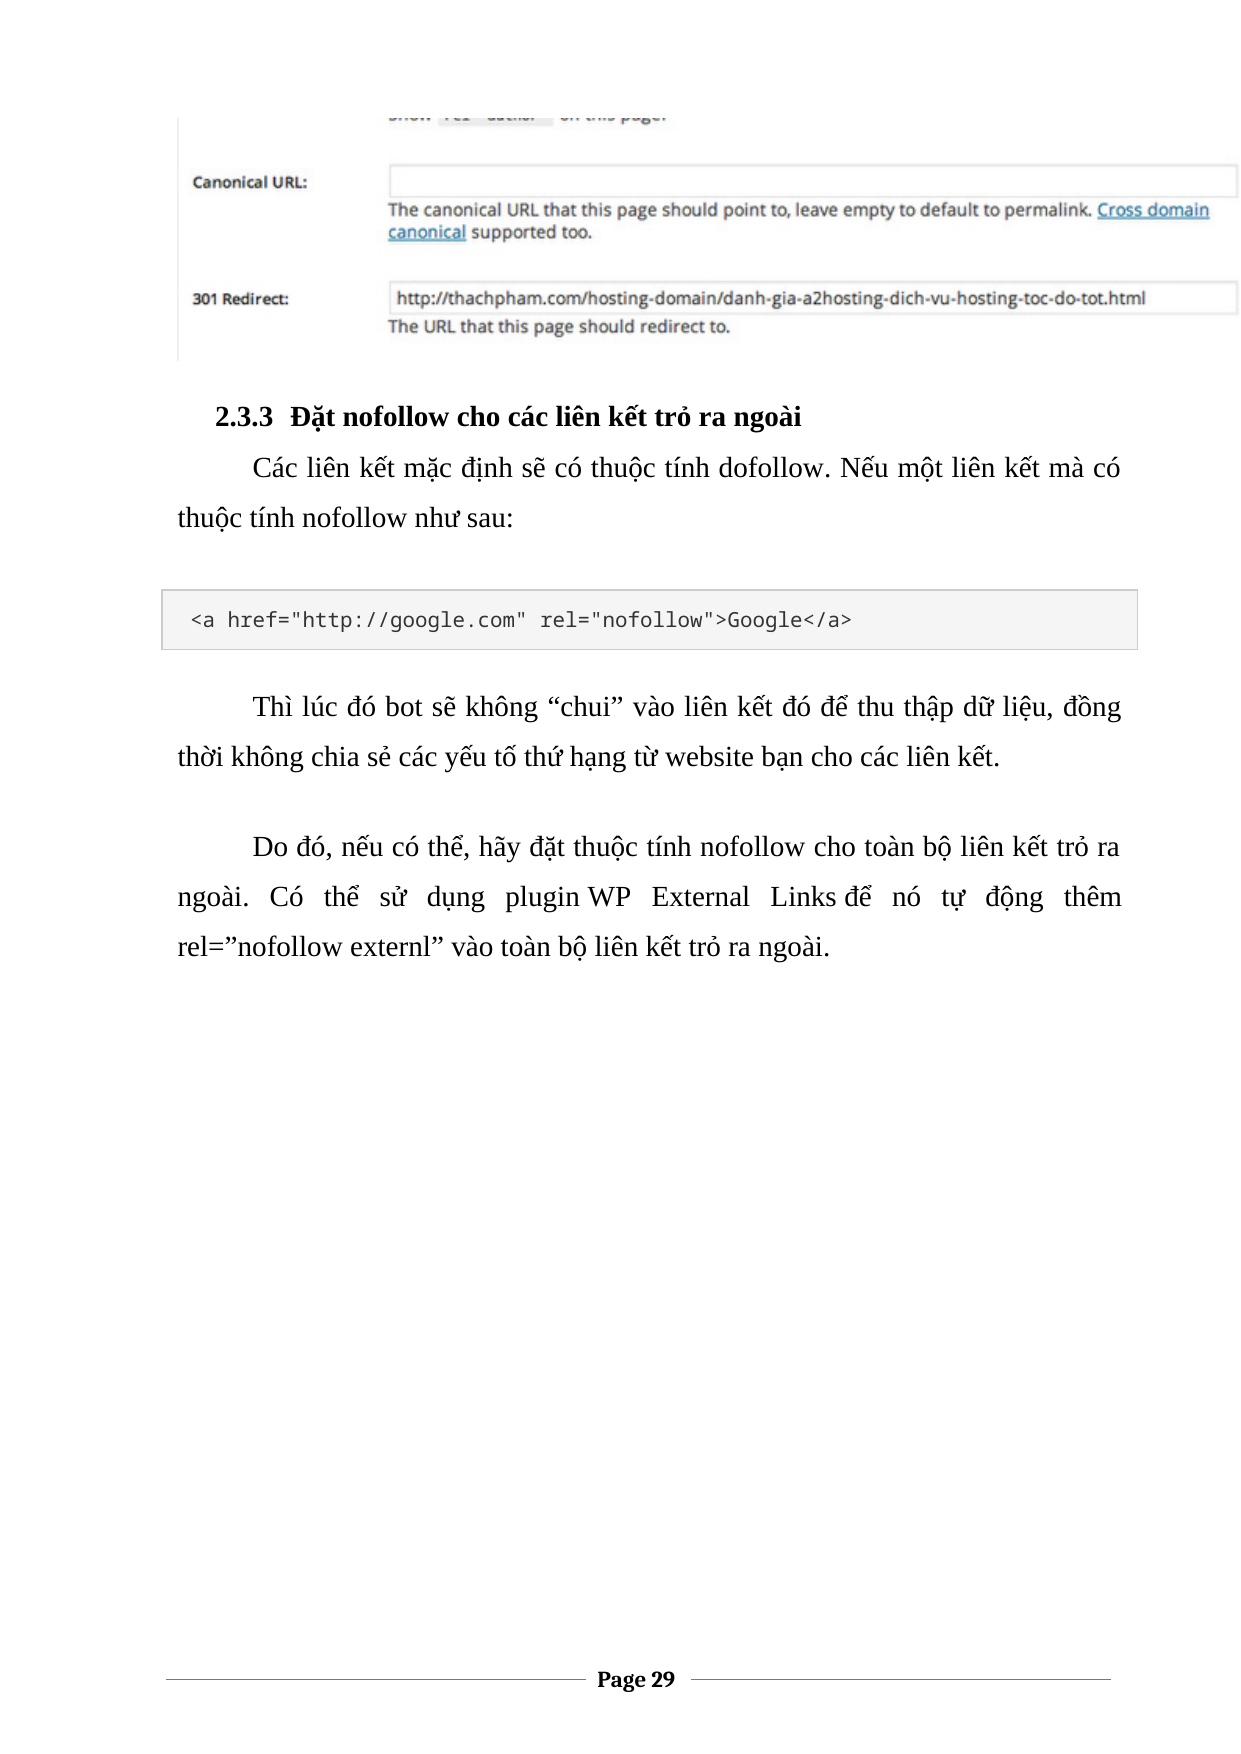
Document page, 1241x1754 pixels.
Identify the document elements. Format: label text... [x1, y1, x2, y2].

text <a href="http://google.com" rel="nofollow">Google</a> [163, 591, 1137, 649]
picture [177, 118, 1241, 361]
text Các liên kết mặc định sẽ có thuộc tính dofollow. Nếu một liên kết mà có thuộc tính nofollow như sau: [177, 450, 1122, 533]
text Thì lúc đó bot sẽ không “chui” vào liên kết đó để thu thập dữ liệu, đồng thời không chia sẻ các yếu tố thứ hạng từ website bạn cho các liên kết. [177, 689, 1122, 773]
text Do đó, nếu có thể, hãy đặt thuộc tính nofollow cho toàn bộ liên kết trỏ ra ngoài. Có thể sử dụng plugin WP External Links để nó tự động thêm rel=”nofollow externl” vào toàn bộ liên kết trỏ ra ngoài. [177, 829, 1122, 963]
subtitle Đặt nofollow cho các liên kết trỏ ra ngoài [215, 399, 1122, 433]
